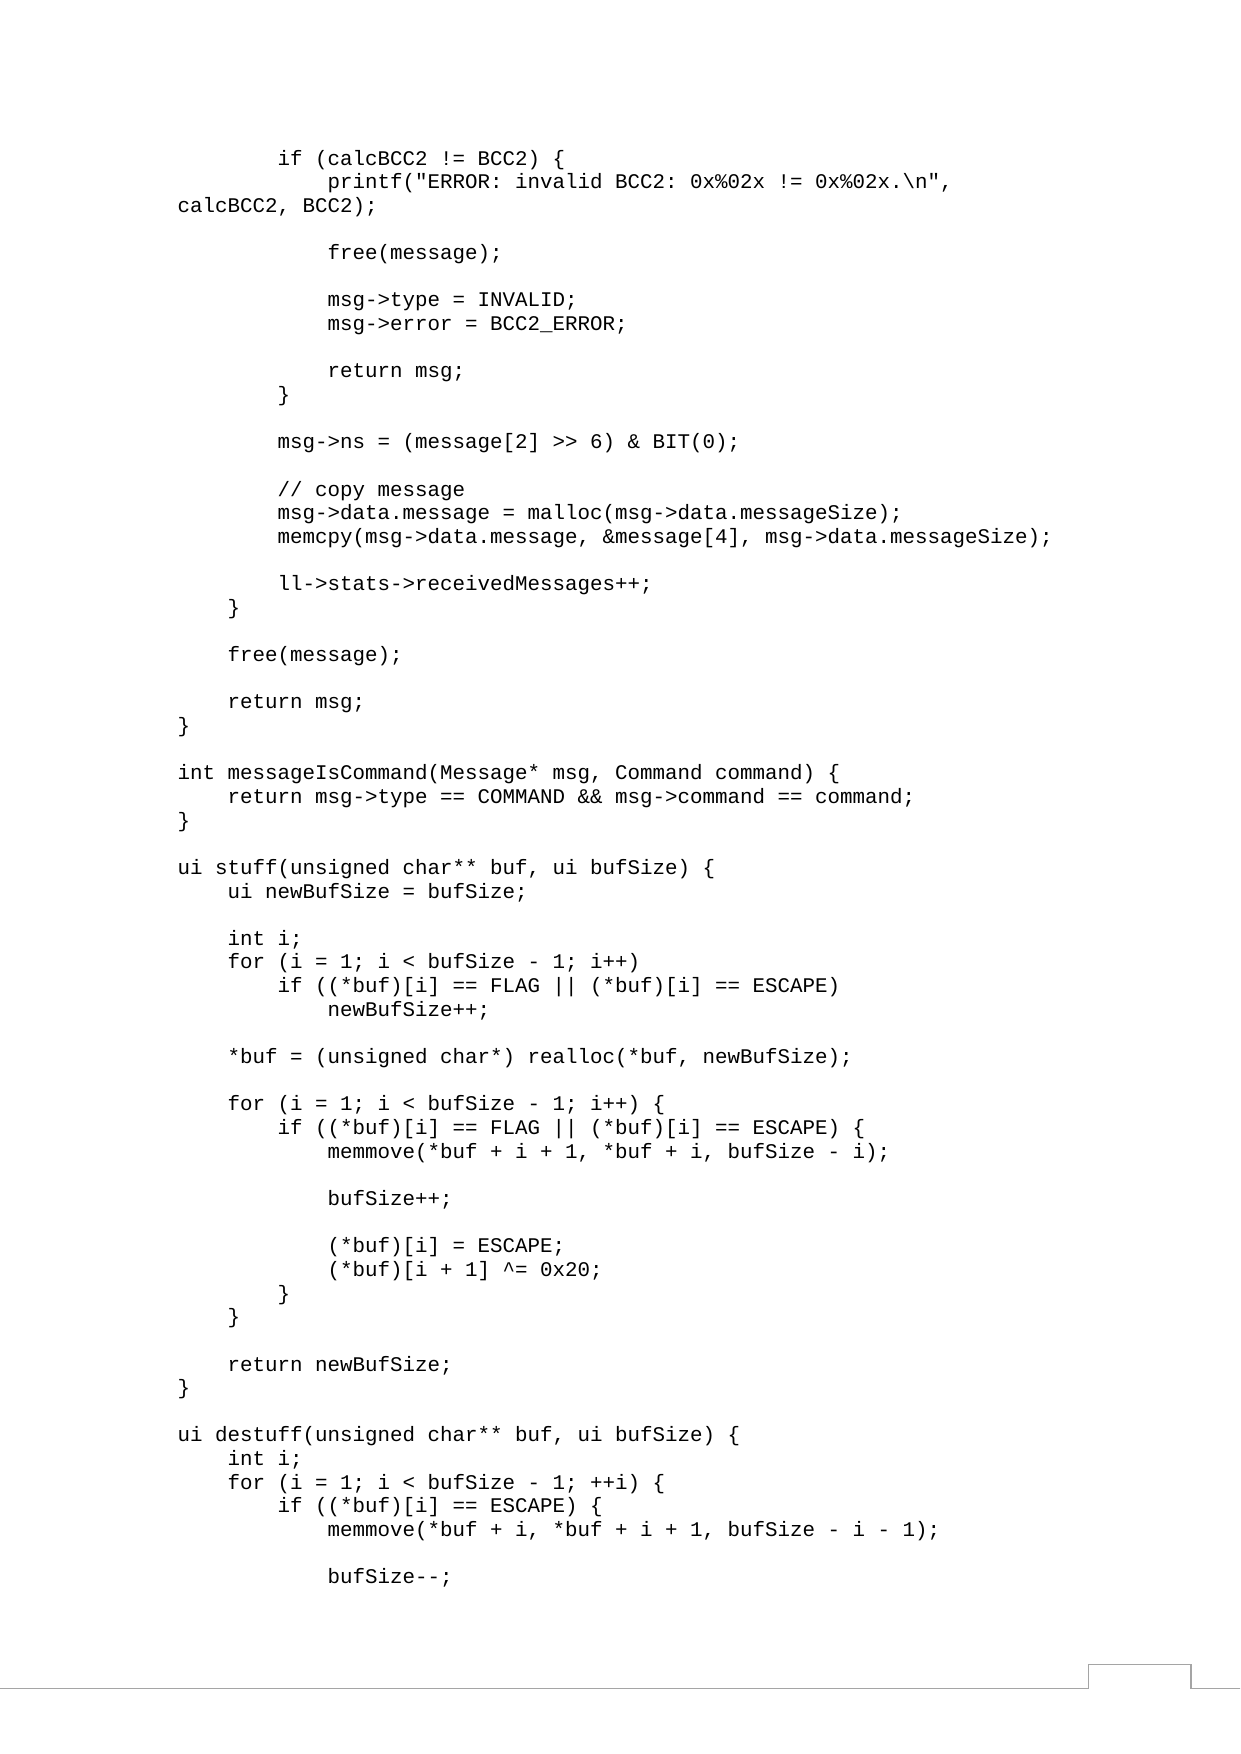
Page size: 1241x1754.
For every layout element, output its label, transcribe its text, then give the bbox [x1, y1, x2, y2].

text msg->data.message = malloc(msg->data.messageSize); [177, 502, 1063, 526]
text memcpy(msg->data.message, &message[4], msg->data.messageSize); [177, 526, 1063, 549]
text memmove(*buf + i + 1, *buf + i, bufSize - i); [177, 1141, 1063, 1164]
text } [177, 597, 1063, 621]
text msg->ns = (message[2] >> 6) & BIT(0); [177, 431, 1063, 455]
text newBufSize++; [177, 999, 1063, 1022]
text } [177, 715, 1063, 739]
text memmove(*buf + i, *buf + i + 1, bufSize - i - 1); [177, 1519, 1063, 1543]
text } [177, 384, 1063, 408]
text for (i = 1; i < bufSize - 1; i++) [177, 952, 1063, 975]
text if ((*buf)[i] == FLAG || (*buf)[i] == ESCAPE) [177, 975, 1063, 999]
text return newBufSize; [177, 1353, 1063, 1377]
text for (i = 1; i < bufSize - 1; i++) { [177, 1093, 1063, 1117]
text int i; [177, 928, 1063, 952]
text ui newBufSize = bufSize; [177, 881, 1063, 904]
text for (i = 1; i < bufSize - 1; ++i) { [177, 1472, 1063, 1495]
text if ((*buf)[i] == FLAG || (*buf)[i] == ESCAPE) { [177, 1117, 1063, 1141]
text return msg; [177, 360, 1063, 384]
text msg->type = INVALID; [177, 289, 1063, 313]
text return msg->type == COMMAND && msg->command == command; [177, 786, 1063, 810]
text (*buf)[i] = ESCAPE; [177, 1235, 1063, 1259]
text free(message); [177, 242, 1063, 266]
text } [177, 1377, 1063, 1401]
text // copy message [177, 479, 1063, 502]
text ui stuff(unsigned char** buf, ui bufSize) { [177, 857, 1063, 881]
text (*buf)[i + 1] ^= 0x20; [177, 1259, 1063, 1283]
text } [177, 810, 1063, 833]
text ui destuff(unsigned char** buf, ui bufSize) { [177, 1424, 1063, 1448]
text } [177, 1306, 1063, 1330]
text if ((*buf)[i] == ESCAPE) { [177, 1495, 1063, 1519]
text bufSize++; [177, 1188, 1063, 1212]
text *buf = (unsigned char*) realloc(*buf, newBufSize); [177, 1046, 1063, 1070]
text return msg; [177, 691, 1063, 715]
text printf("ERROR: invalid BCC2: 0x%02x != 0x%02x.\n", calcBCC2, BCC2); [177, 171, 1063, 218]
text free(message); [177, 644, 1063, 668]
text msg->error = BCC2_ERROR; [177, 313, 1063, 337]
text bufSize--; [177, 1566, 1063, 1590]
text int messageIsCommand(Message* msg, Command command) { [177, 762, 1063, 786]
text ll->stats->receivedMessages++; [177, 573, 1063, 597]
text } [177, 1283, 1063, 1306]
text int i; [177, 1448, 1063, 1472]
text if (calcBCC2 != BCC2) { [177, 148, 1063, 171]
